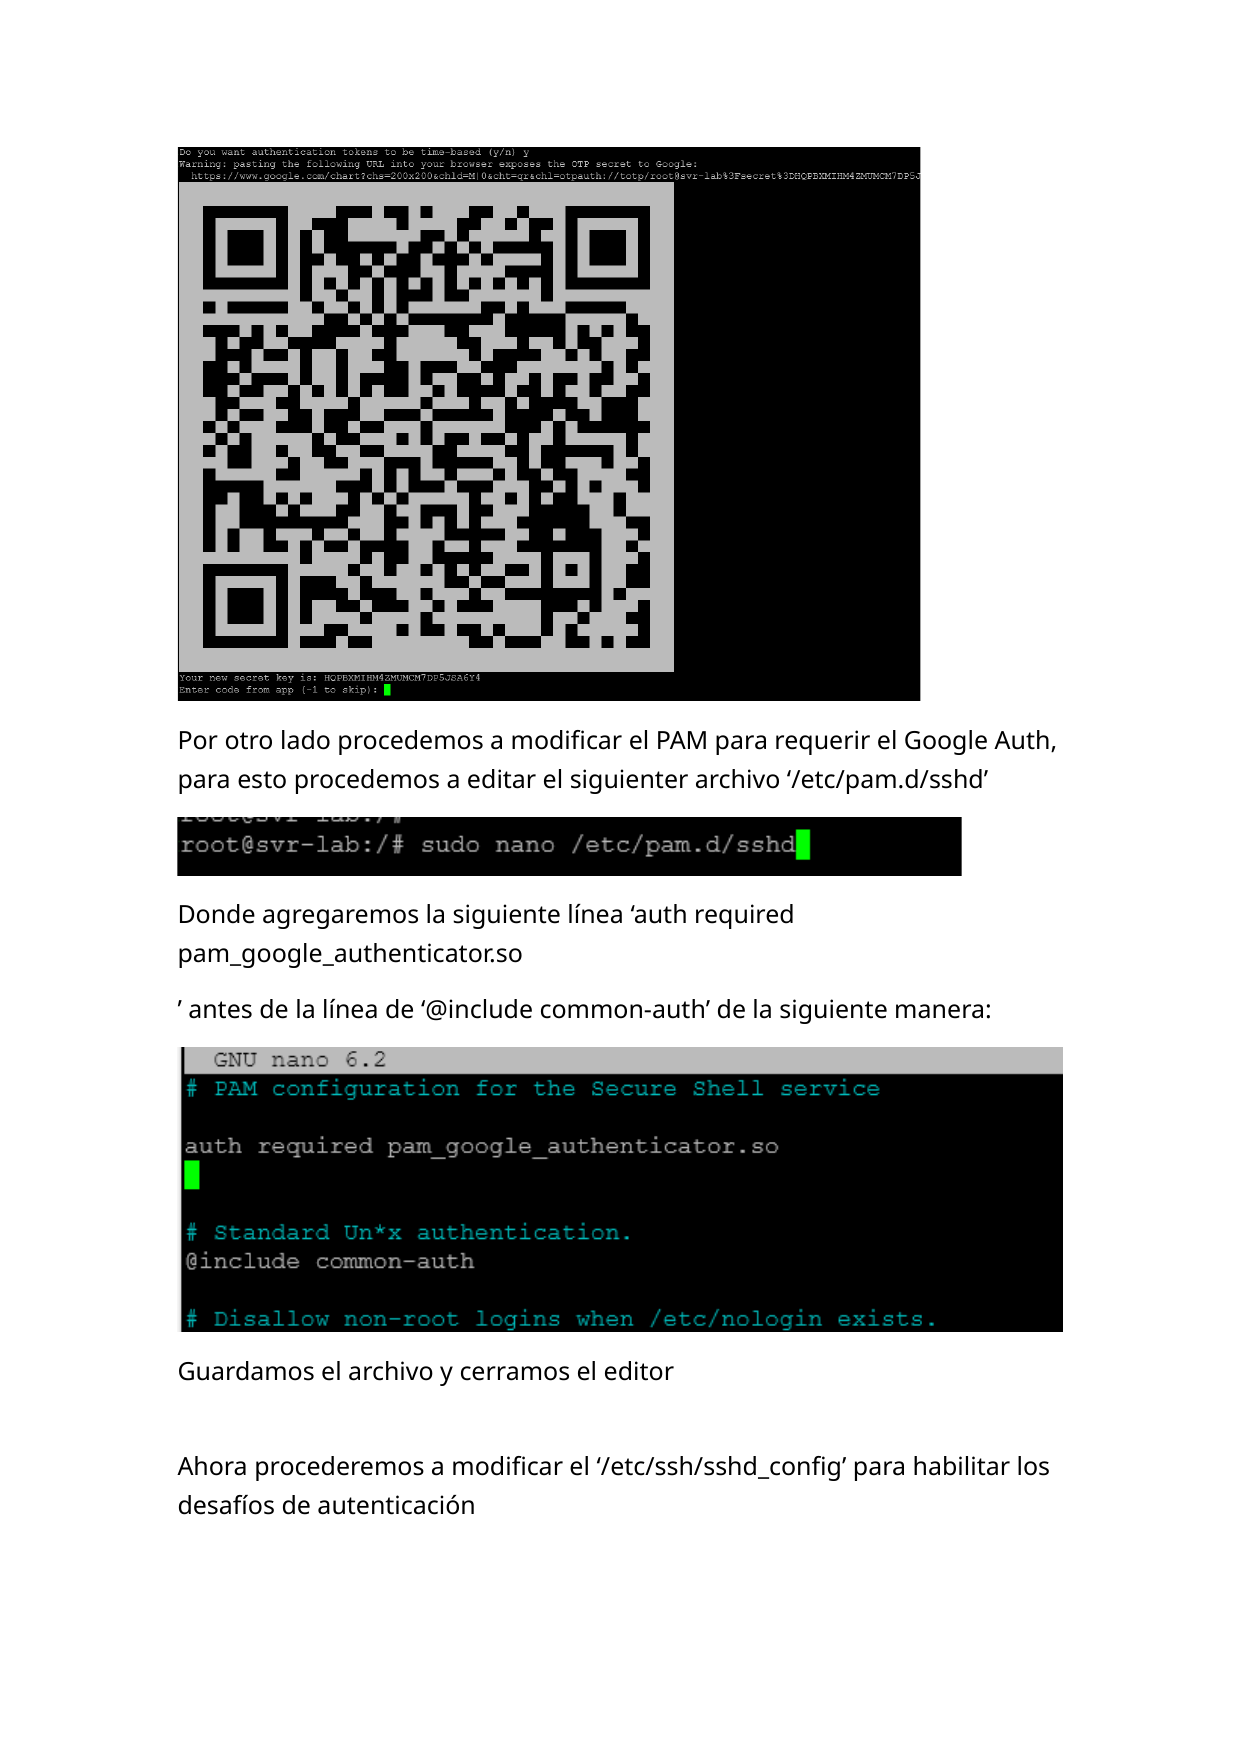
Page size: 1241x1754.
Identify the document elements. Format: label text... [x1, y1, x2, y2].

text ’ antes de la línea de ‘@include common-auth’ de la siguiente manera: [177, 992, 1063, 1026]
text Donde agregaremos la siguiente línea ‘auth required pam_google_authenticator.so [177, 897, 1063, 970]
text Ahora procederemos a modificar el ‘/etc/ssh/sshd_config’ para habilitar los desafíos de autenticación [177, 1448, 1063, 1521]
picture [177, 1047, 1063, 1332]
text Guardamos el archivo y cerramos el editor [177, 1353, 1063, 1426]
picture [177, 147, 921, 701]
picture [177, 817, 962, 876]
text Por otro lado procedemos a modificar el PAM para requerir el Google Auth, para esto procedemos a editar el siguienter archivo ‘/etc/pam.d/sshd’ [177, 722, 1063, 796]
